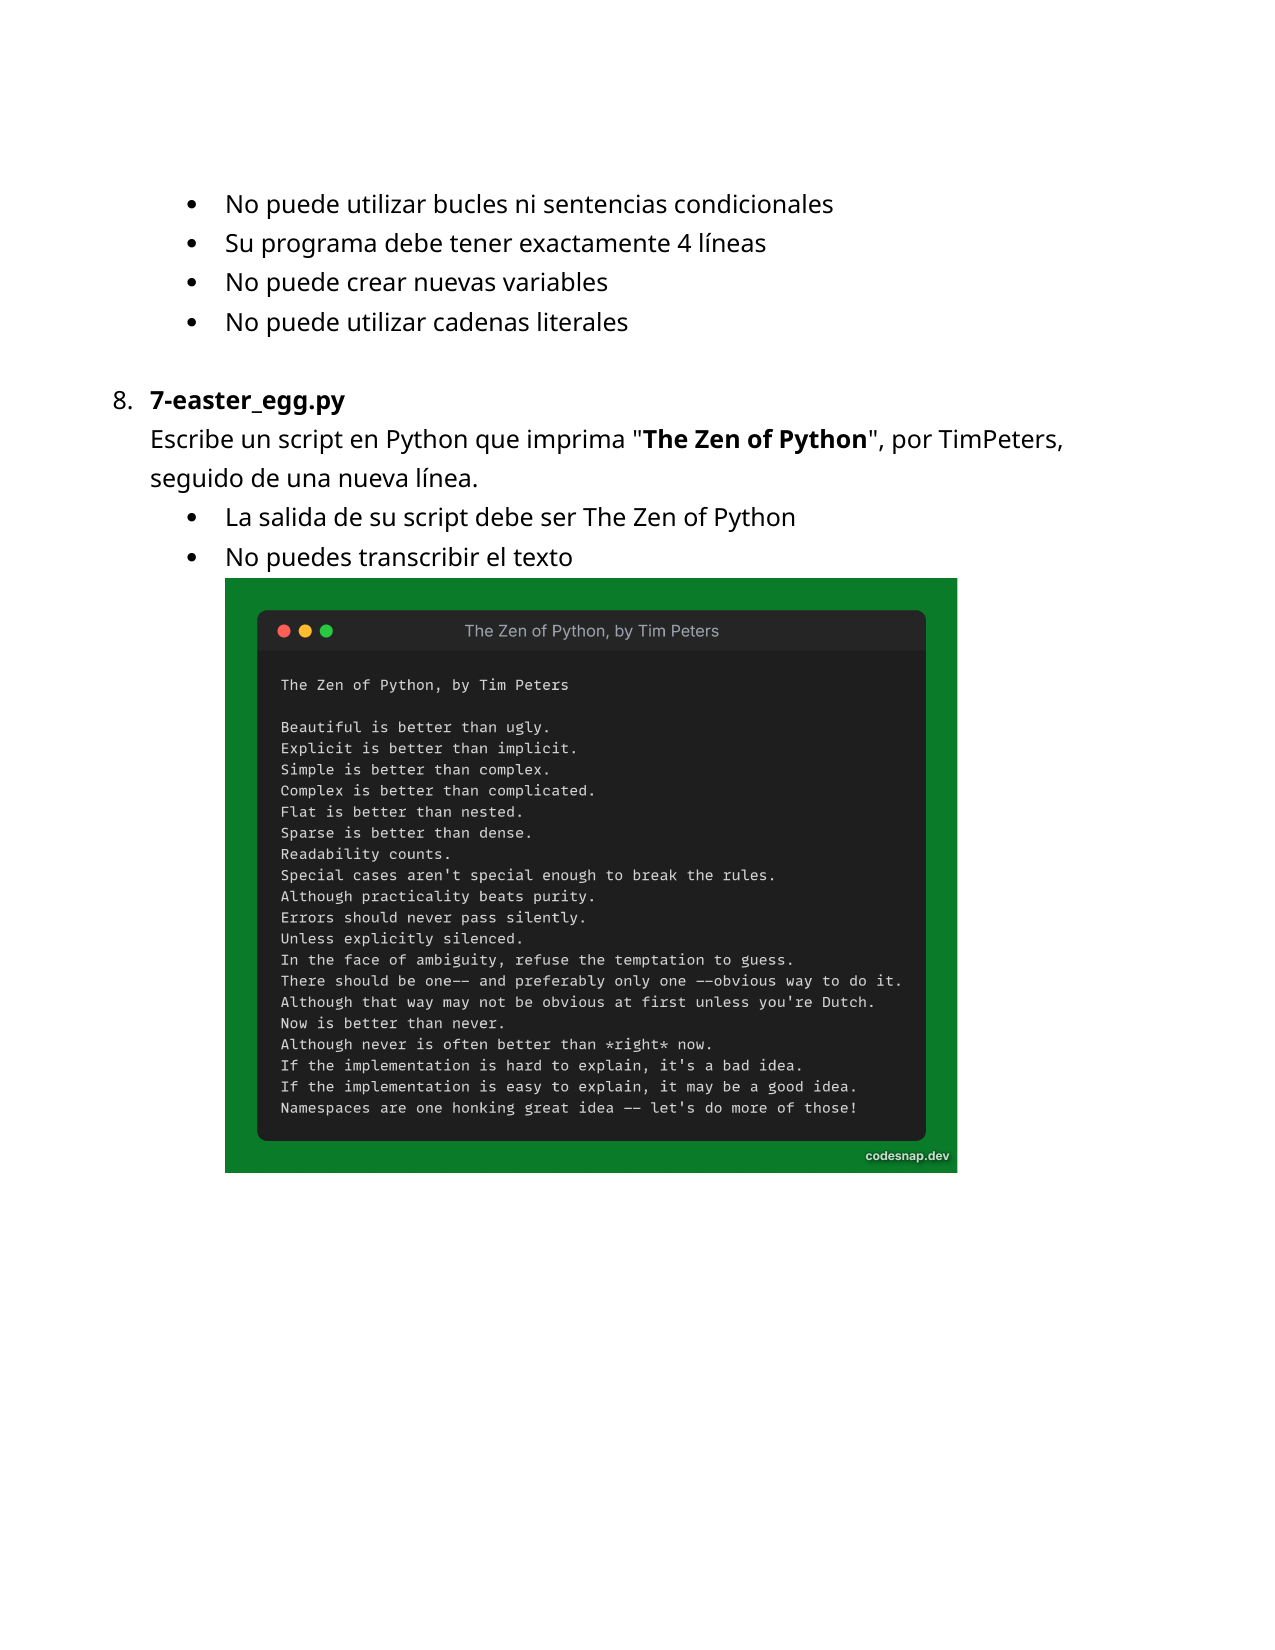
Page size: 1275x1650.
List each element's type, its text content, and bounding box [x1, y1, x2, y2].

list Su programa debe tener exactamente 4 líneas [187, 226, 1200, 260]
list 7-easter_egg.py [112, 382, 1200, 417]
list seguido de una nueva línea. [150, 461, 1200, 495]
picture [225, 578, 958, 1173]
list No puede utilizar cadenas literales [187, 304, 1200, 338]
list Escribe un script en Python que imprima "The Zen of Python", por TimPeters, [150, 422, 1200, 456]
list La salida de su script debe ser The Zen of Python [187, 500, 1200, 534]
list No puede utilizar bucles ni sentencias condicionales [187, 187, 1200, 221]
list No puedes transcribir el texto [187, 539, 1200, 573]
list No puede crear nuevas variables [187, 265, 1200, 299]
